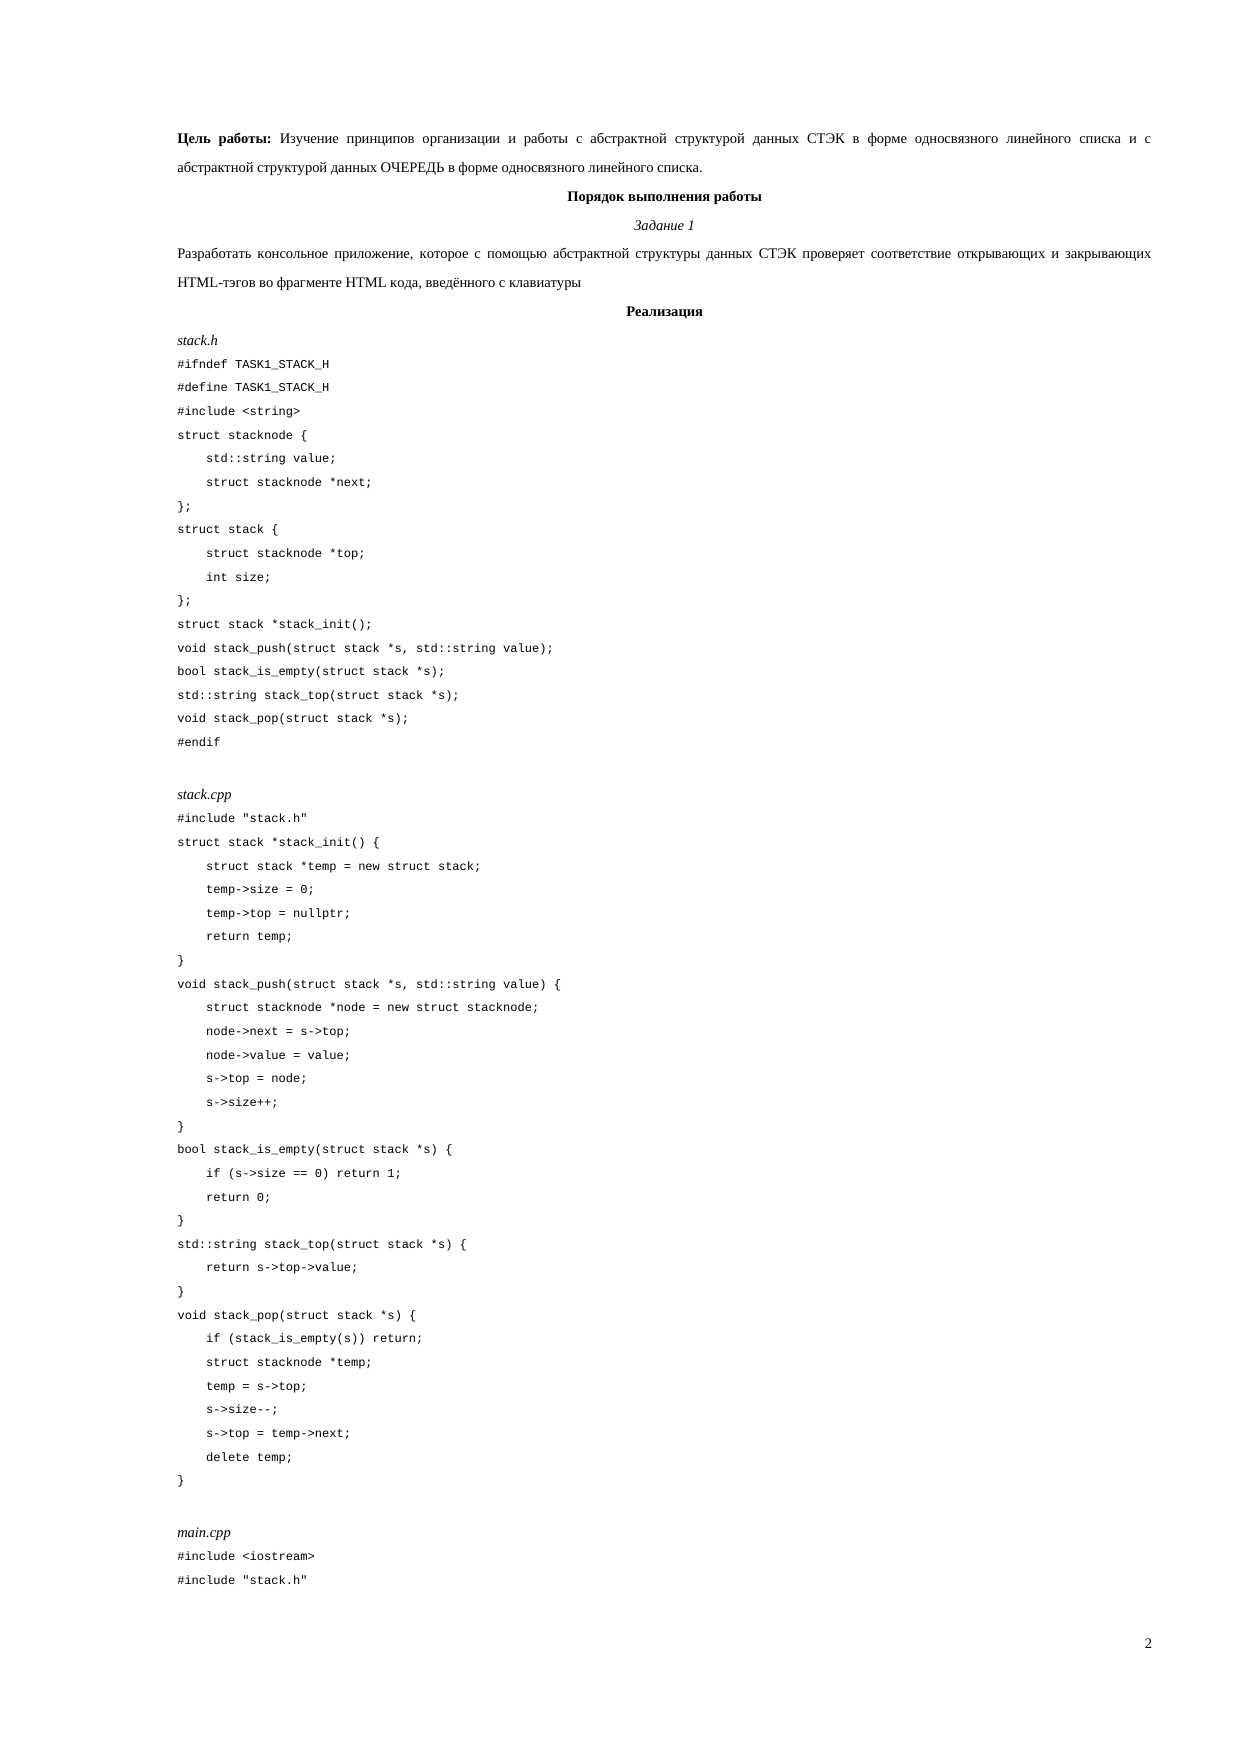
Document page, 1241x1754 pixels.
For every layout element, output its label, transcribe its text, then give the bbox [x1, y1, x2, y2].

text std::string stack_top(struct stack *s); [177, 679, 1152, 703]
text struct stacknode *top; [177, 537, 1152, 561]
text Задание 1 [177, 204, 1152, 233]
text #include <iostream> [177, 1541, 1152, 1564]
text Разработать консольное приложение, которое с помощью абстрактной структуры данных СТЭК проверяет соответствие открывающих и закрывающих HTML-тэгов во фрагменте HTML кода, введённого с клавиатуры [177, 233, 1152, 291]
text temp->size = 0; [177, 873, 1152, 897]
text struct stacknode *temp; [177, 1346, 1152, 1370]
text node->next = s->top; [177, 1015, 1152, 1039]
text #ifndef TASK1_STACK_H [177, 348, 1152, 372]
text #include "stack.h" [177, 802, 1152, 826]
text }; [177, 584, 1152, 608]
text void stack_push(struct stack *s, std::string value) { [177, 968, 1152, 992]
text struct stack *temp = new struct stack; [177, 850, 1152, 873]
text if (s->size == 0) return 1; [177, 1157, 1152, 1181]
text #endif [177, 726, 1152, 750]
text Реализация [177, 291, 1152, 319]
text } [177, 1204, 1152, 1228]
text int size; [177, 561, 1152, 584]
text if (stack_is_empty(s)) return; [177, 1323, 1152, 1346]
text bool stack_is_empty(struct stack *s); [177, 656, 1152, 679]
text Цель работы: Изучение принципов организации и работы с абстрактной структурой данных СТЭК в форме односвязного линейного списка и с абстрактной структурой данных ОЧЕРЕДЬ в форме односвязного линейного списка. [177, 118, 1152, 176]
text stack.cpp [177, 774, 1152, 802]
text temp = s->top; [177, 1370, 1152, 1394]
text temp->top = nullptr; [177, 897, 1152, 921]
text struct stacknode *next; [177, 466, 1152, 490]
text } [177, 944, 1152, 968]
text struct stack { [177, 514, 1152, 537]
text struct stacknode { [177, 419, 1152, 443]
text void stack_pop(struct stack *s); [177, 703, 1152, 726]
text struct stacknode *node = new struct stacknode; [177, 992, 1152, 1015]
text void stack_push(struct stack *s, std::string value); [177, 632, 1152, 656]
text return temp; [177, 921, 1152, 944]
text struct stack *stack_init(); [177, 608, 1152, 632]
text struct stack *stack_init() { [177, 826, 1152, 850]
text } [177, 1110, 1152, 1133]
text return s->top->value; [177, 1252, 1152, 1275]
text return 0; [177, 1181, 1152, 1204]
text s->top = node; [177, 1063, 1152, 1086]
text std::string value; [177, 443, 1152, 466]
text #include "stack.h" [177, 1564, 1152, 1588]
text std::string stack_top(struct stack *s) { [177, 1228, 1152, 1252]
text void stack_pop(struct stack *s) { [177, 1299, 1152, 1323]
text delete temp; [177, 1441, 1152, 1464]
text main.cpp [177, 1512, 1152, 1541]
text #include <string> [177, 395, 1152, 419]
text s->size--; [177, 1394, 1152, 1417]
text bool stack_is_empty(struct stack *s) { [177, 1133, 1152, 1157]
text } [177, 1275, 1152, 1299]
text }; [177, 490, 1152, 514]
text stack.h [177, 319, 1152, 348]
text s->size++; [177, 1086, 1152, 1110]
text node->value = value; [177, 1039, 1152, 1063]
text s->top = temp->next; [177, 1417, 1152, 1441]
text } [177, 1464, 1152, 1488]
text #define TASK1_STACK_H [177, 372, 1152, 395]
text Порядок выполнения работы [177, 176, 1152, 204]
